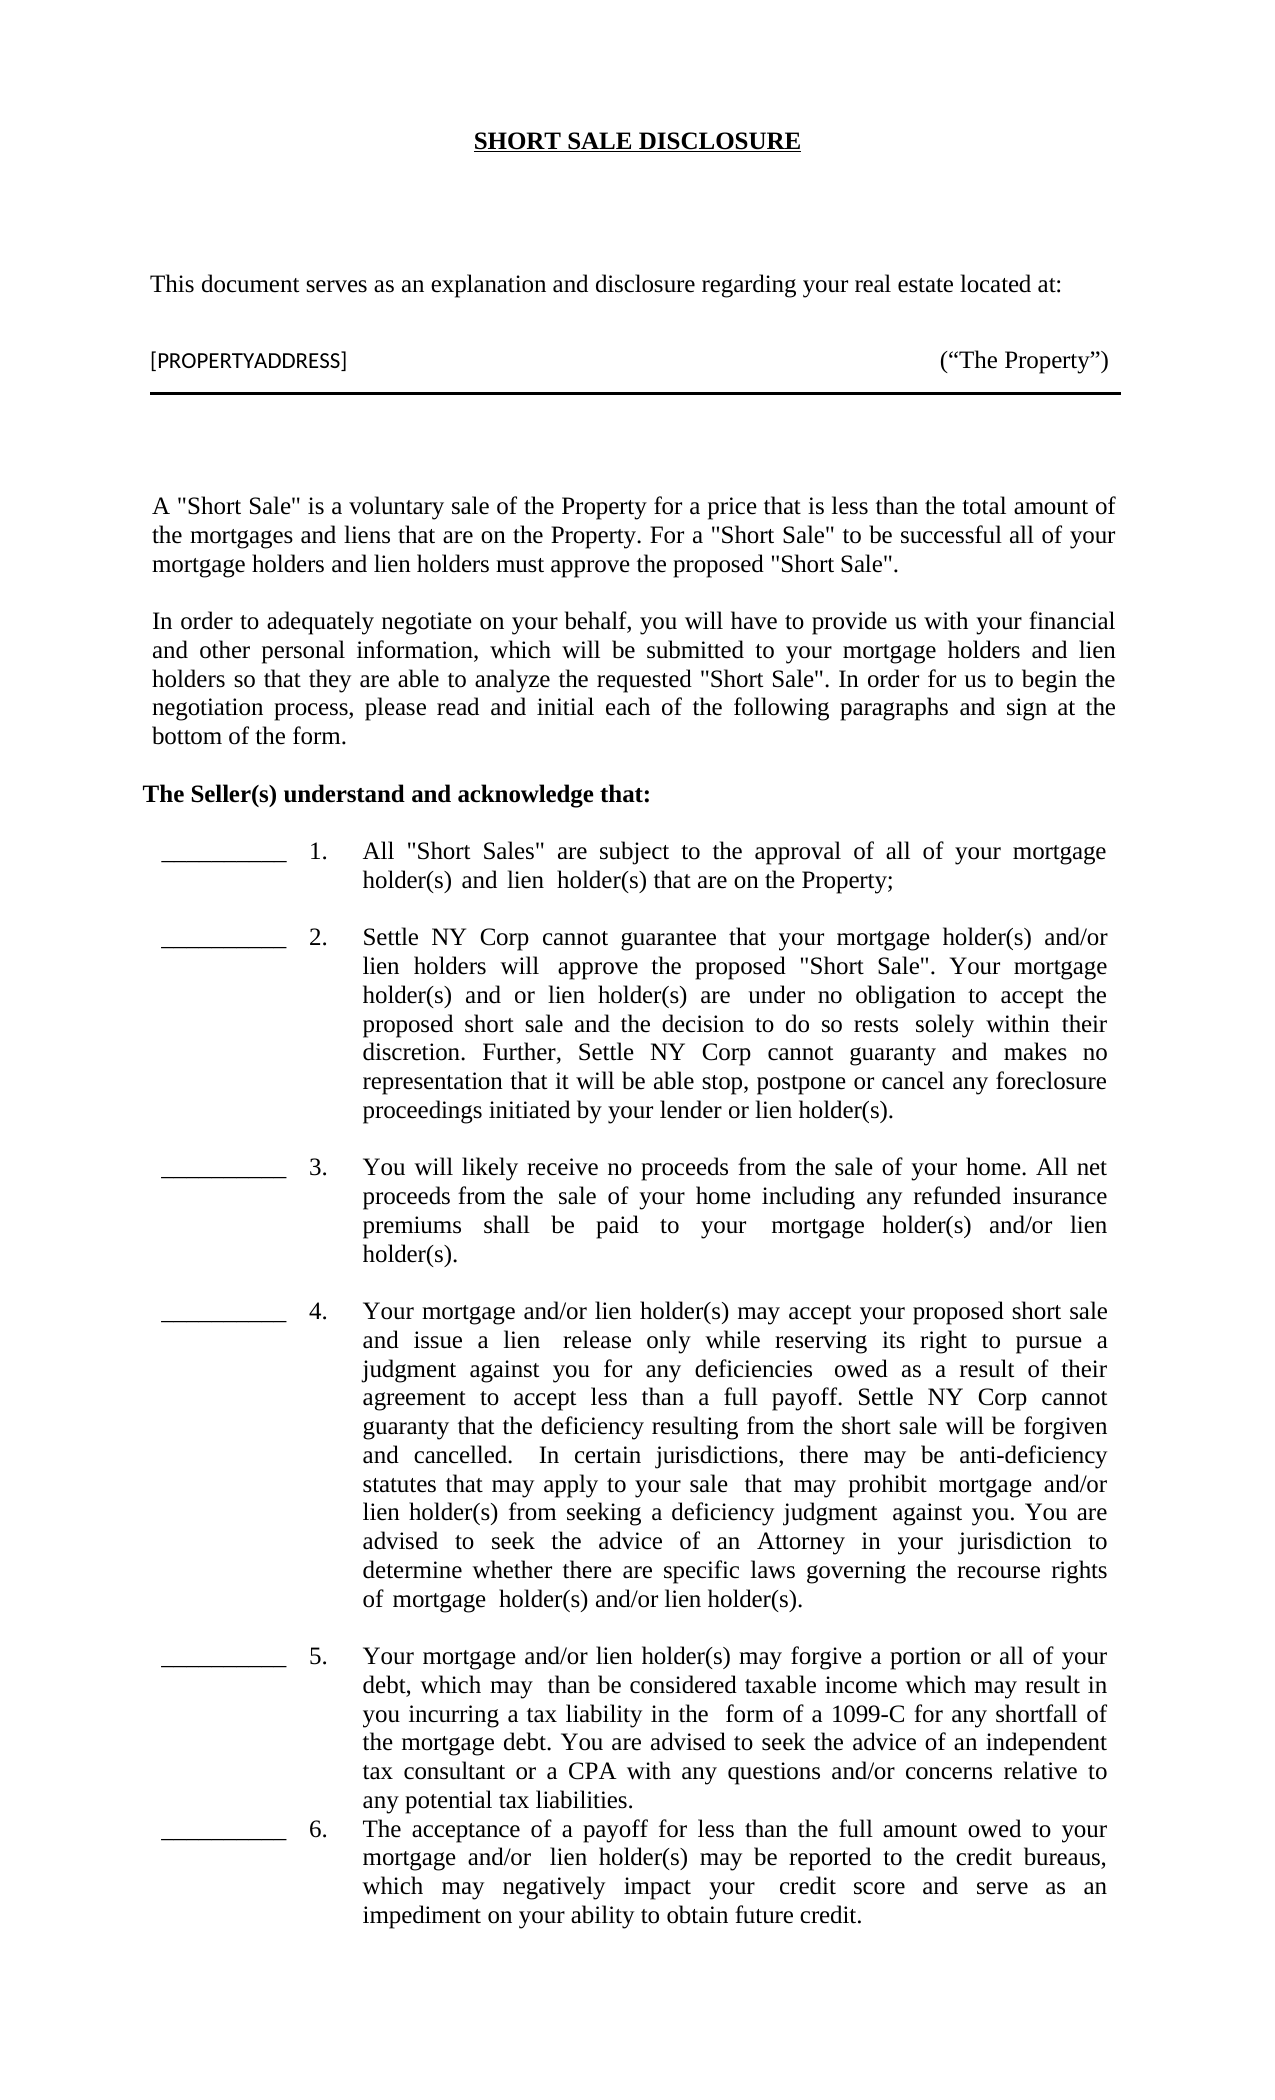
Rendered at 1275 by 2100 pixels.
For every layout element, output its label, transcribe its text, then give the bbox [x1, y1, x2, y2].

table_cell __________ [150, 1814, 298, 1957]
table_cell Settle NY Corp cannot guarantee that your mortgage holder(s) and/or lien holders will approve the proposed "Short Sale". Your mortgage holder(s) and or lien holder(s) are under no obligation to accept the proposed short sale and the decision to do so rests solely within their discretion. Further, Settle NY Corp cannot guaranty and makes no representation that it will be able stop, postpone or cancel any foreclosure proceedings initiated by your lender or lien holder(s). [351, 922, 1135, 1152]
table_header 1. [298, 836, 351, 922]
table_cell 6. [298, 1814, 351, 1957]
table_cell You will likely receive no proceeds from the sale of your home. All net proceeds from the sale of your home including any refunded insurance premiums shall be paid to your mortgage holder(s) and/or lien holder(s). [351, 1153, 1135, 1296]
text SHORT SALE DISCLOSURE [150, 126, 1125, 155]
table_cell Your mortgage and/or lien holder(s) may accept your proposed short sale and issue a lien release only while reserving its right to pursue a judgment against you for any deficiencies owed as a result of their agreement to accept less than a full payoff. Settle NY Corp cannot guaranty that the deficiency resulting from the short sale will be forgiven and cancelled. In certain jurisdictions, there may be anti-deficiency statutes that may apply to your sale that may prohibit mortgage and/or lien holder(s) from seeking a deficiency judgment against you. You are advised to seek the advice of an Attorney in your jurisdiction to determine whether there are specific laws governing the recourse rights of mortgage holder(s) and/or lien holder(s). [351, 1296, 1135, 1641]
table_cell __________ [150, 1153, 298, 1296]
table_header All "Short Sales" are subject to the approval of all of your mortgage holder(s) and lien holder(s) that are on the Property; [351, 836, 1135, 922]
table_header __________ [150, 836, 298, 922]
table_cell Your mortgage and/or lien holder(s) may forgive a portion or all of your debt, which may than be considered taxable income which may result in you incurring a tax liability in the form of a 1099-C for any shortfall of the mortgage debt. You are advised to seek the advice of an independent tax consultant or a CPA with any questions and/or concerns relative to any potential tax liabilities. [351, 1641, 1135, 1814]
table_cell The acceptance of a payoff for less than the full amount owed to your mortgage and/or lien holder(s) may be reported to the credit bureaus, which may negatively impact your credit score and serve as an impediment on your ability to obtain future credit. [351, 1814, 1135, 1957]
table_cell __________ [150, 922, 298, 1152]
table_cell 2. [298, 922, 351, 1152]
table_cell The Seller(s) understand and acknowledge that: [131, 779, 1124, 807]
text This document serves as an explanation and disclosure regarding your real estate located at: [150, 269, 1125, 298]
table_cell 3. [298, 1153, 351, 1296]
table_cell In order to adequately negotiate on your behalf, you will have to provide us with your financial and other personal information, which will be submitted to your mortgage holders and lien holders so that they are able to analyze the requested "Short Sale". In order for us to begin the negotiation process, please read and initial each of the following paragraphs and sign at the bottom of the form. [141, 606, 1144, 779]
text [PROPERTYADDRESS] (“The Property”) [150, 346, 1109, 374]
table_cell 4. [298, 1296, 351, 1641]
table_header A "Short Sale" is a voluntary sale of the Property for a price that is less than the total amount of the mortgages and liens that are on the Property. For a "Short Sale" to be successful all of your mortgage holders and lien holders must approve the proposed "Short Sale". [141, 486, 1144, 606]
table_cell __________ [150, 1641, 298, 1814]
table_cell __________ [150, 1296, 298, 1641]
table_cell 5. [298, 1641, 351, 1814]
